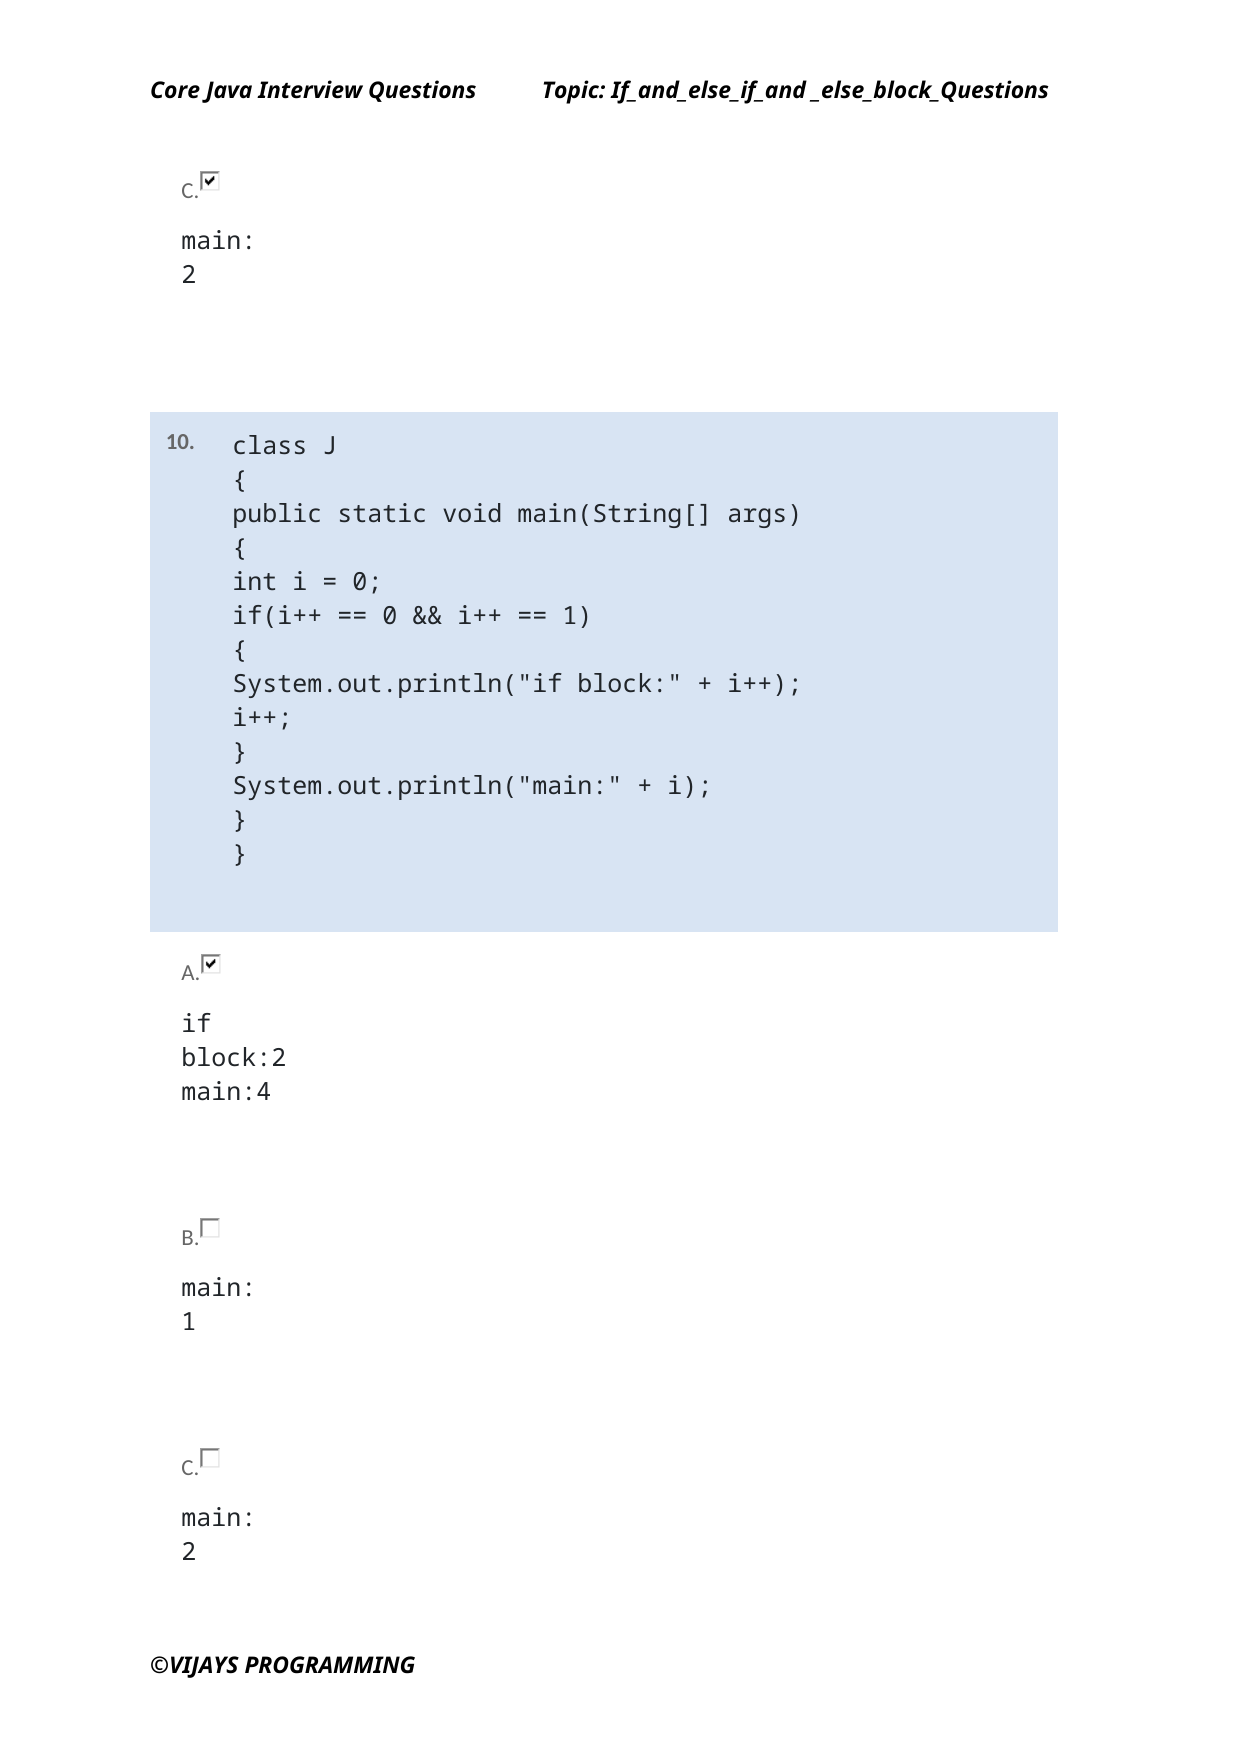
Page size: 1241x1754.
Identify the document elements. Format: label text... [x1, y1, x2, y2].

table_cell [150, 150, 1090, 412]
table_cell class J { public static void main(String[] args) { int i = 0; if(i++ == 0 && i++ == 1) { System.out.println("if block:" + i++); i++; } System.out.println("main:" + i); } } [216, 412, 1058, 932]
table_cell 10. [150, 412, 216, 932]
table_cell [150, 933, 1090, 1584]
